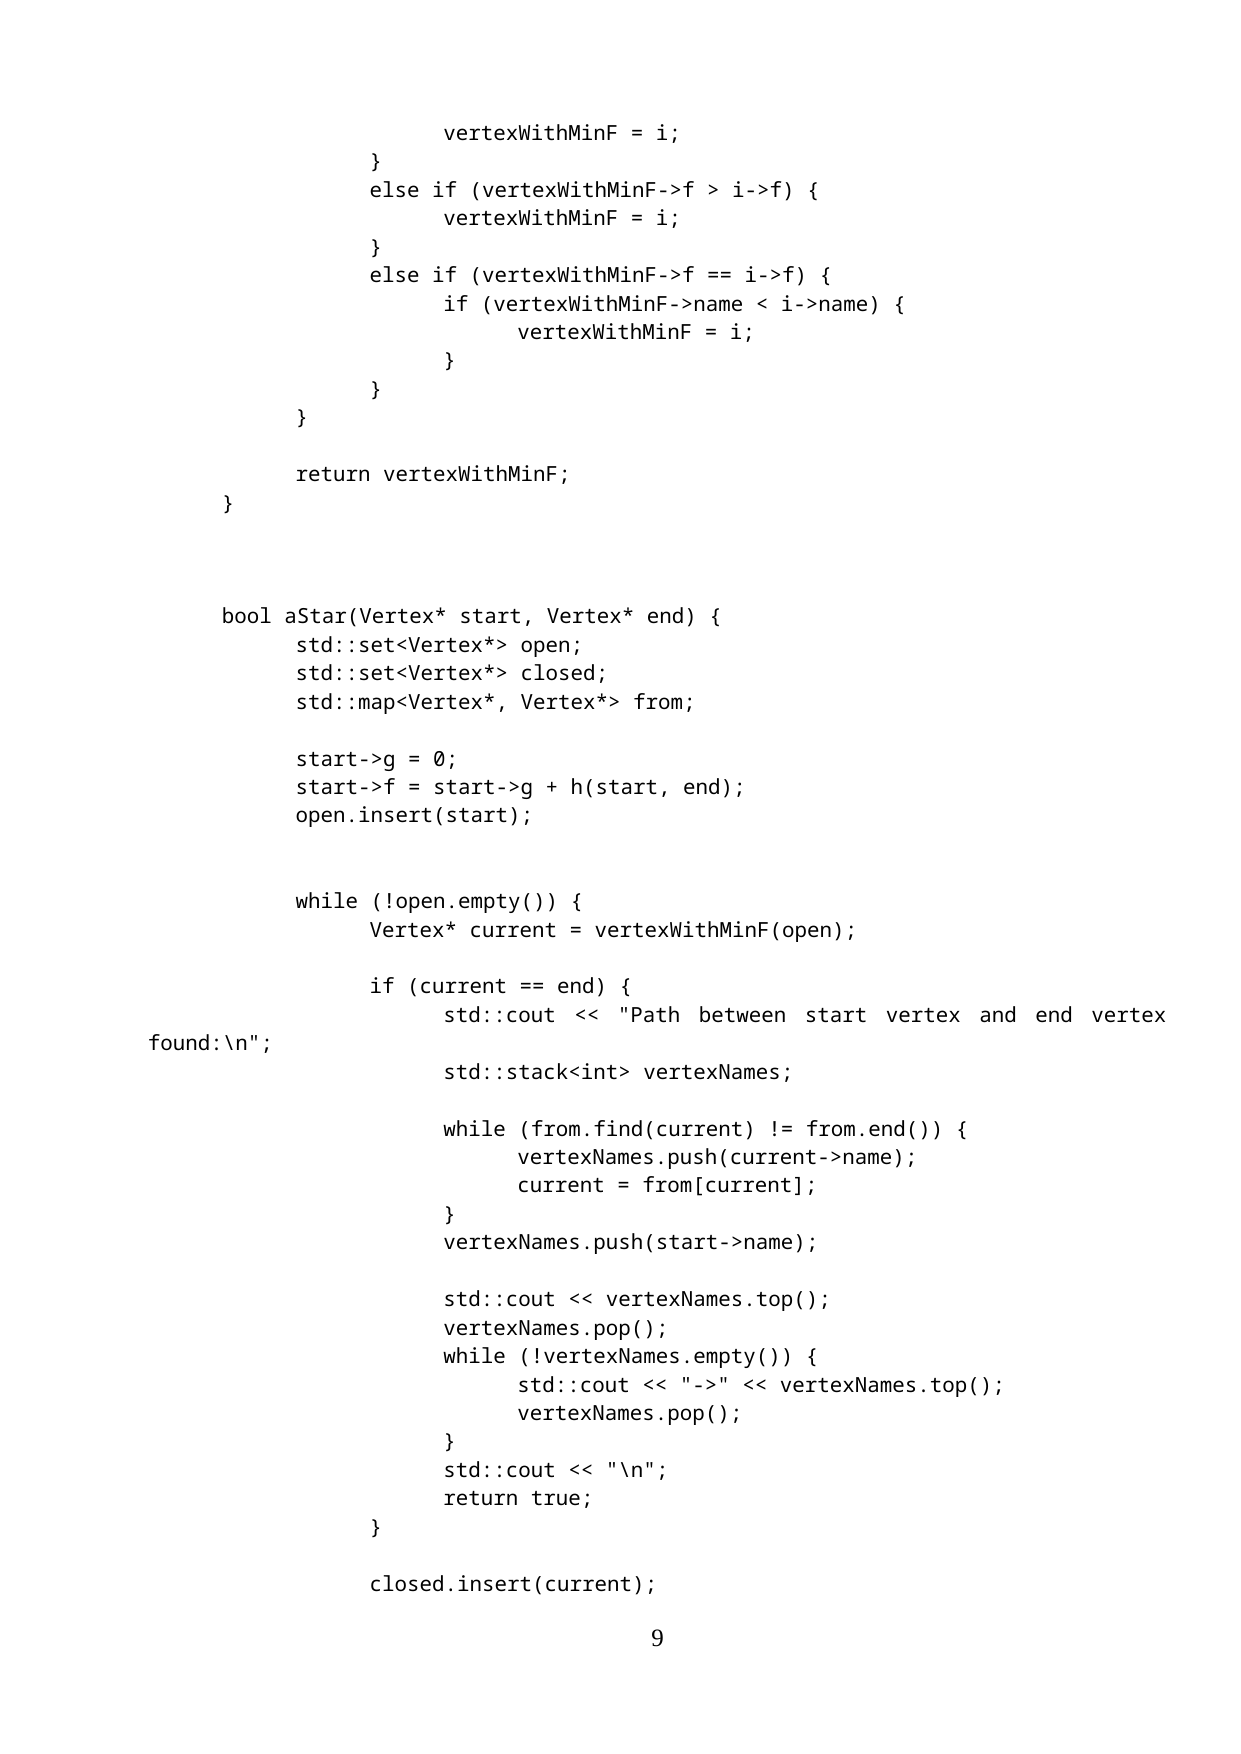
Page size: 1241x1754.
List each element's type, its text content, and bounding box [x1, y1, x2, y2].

text current = from[current]; [148, 1171, 1167, 1199]
text if (vertexWithMinF->name < i->name) { [148, 289, 1167, 317]
text else if (vertexWithMinF->f > i->f) { [148, 175, 1167, 203]
text vertexWithMinF = i; [148, 317, 1167, 346]
text vertexNames.pop(); [148, 1313, 1167, 1341]
text } [148, 1427, 1167, 1455]
text } [148, 232, 1167, 260]
text Vertex* current = vertexWithMinF(open); [148, 915, 1167, 943]
text std::stack<int> vertexNames; [148, 1057, 1167, 1085]
text vertexNames.push(start->name); [148, 1227, 1167, 1256]
text vertexWithMinF = i; [148, 118, 1167, 147]
text std::cout << vertexNames.top(); [148, 1284, 1167, 1313]
text if (current == end) { [148, 972, 1167, 1000]
text } [148, 346, 1167, 374]
text } [148, 374, 1167, 402]
text while (!vertexNames.empty()) { [148, 1341, 1167, 1370]
text vertexNames.push(current->name); [148, 1142, 1167, 1171]
text std::cout << "\n"; [148, 1455, 1167, 1483]
text while (!open.empty()) { [148, 886, 1167, 915]
text start->f = start->g + h(start, end); [148, 772, 1167, 801]
text } [148, 488, 1167, 516]
text closed.insert(current); [148, 1569, 1167, 1597]
text std::map<Vertex*, Vertex*> from; [148, 687, 1167, 715]
text bool aStar(Vertex* start, Vertex* end) { [148, 602, 1167, 630]
text } [148, 1199, 1167, 1227]
text } [148, 402, 1167, 431]
text open.insert(start); [148, 801, 1167, 829]
text } [148, 1512, 1167, 1540]
text std::cout << "->" << vertexNames.top(); [148, 1370, 1167, 1398]
text std::set<Vertex*> open; [148, 630, 1167, 658]
text std::set<Vertex*> closed; [148, 658, 1167, 687]
text std::cout << "Path between start vertex and end vertex found:\n"; [148, 1000, 1167, 1057]
text return true; [148, 1483, 1167, 1512]
text vertexWithMinF = i; [148, 203, 1167, 232]
text while (from.find(current) != from.end()) { [148, 1114, 1167, 1142]
text vertexNames.pop(); [148, 1398, 1167, 1427]
text return vertexWithMinF; [148, 459, 1167, 488]
text else if (vertexWithMinF->f == i->f) { [148, 260, 1167, 289]
text start->g = 0; [148, 744, 1167, 772]
text } [148, 147, 1167, 175]
